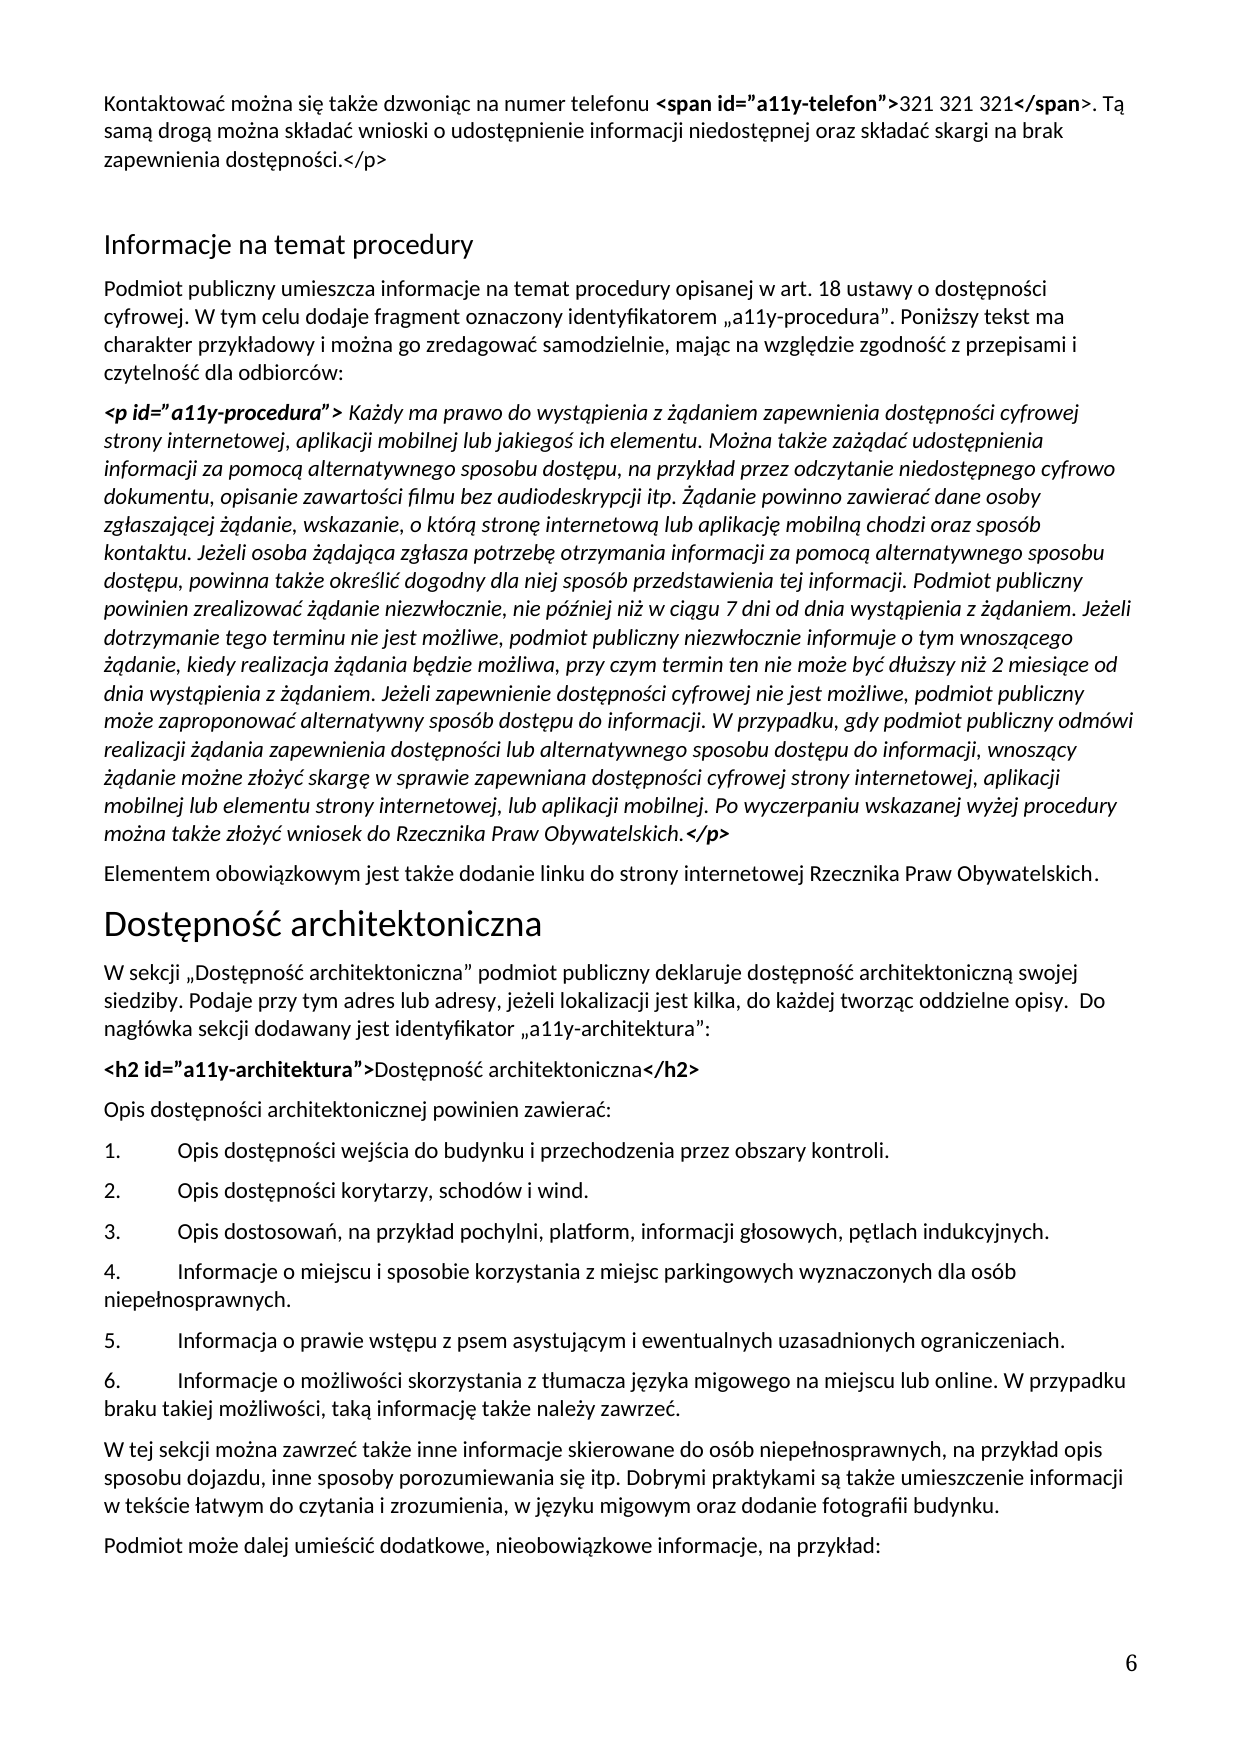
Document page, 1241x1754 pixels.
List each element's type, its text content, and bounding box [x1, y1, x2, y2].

text Opis dostępności architektonicznej powinien zawierać: [103, 1095, 1138, 1123]
text Podmiot może dalej umieścić dodatkowe, nieobowiązkowe informacje, na przykład: [103, 1531, 1138, 1559]
list Opis dostępności korytarzy, schodów i wind. [103, 1176, 1138, 1204]
list Informacje o możliwości skorzystania z tłumacza języka migowego na miejscu lub online. W przypadku braku takiej możliwości, taką informację także należy zawrzeć. [103, 1366, 1138, 1422]
list Informacja o prawie wstępu z psem asystującym i ewentualnych uzasadnionych ograniczeniach. [103, 1326, 1138, 1354]
subtitle Dostępność architektoniczna [103, 900, 1138, 946]
list Opis dostępności wejścia do budynku i przechodzenia przez obszary kontroli. [103, 1136, 1138, 1164]
text W sekcji „Dostępność architektoniczna” podmiot publiczny deklaruje dostępność architektoniczną swojej siedziby. Podaje przy tym adres lub adresy, jeżeli lokalizacji jest kilka, do każdej tworząc oddzielne opisy. Do nagłówka sekcji dodawany jest identyfikator „a11y-architektura”: [103, 958, 1138, 1042]
text <p id=”a11y-procedura”> Każdy ma prawo do wystąpienia z żądaniem zapewnienia dostępności cyfrowej strony internetowej, aplikacji mobilnej lub jakiegoś ich elementu. Można także zażądać udostępnienia informacji za pomocą alternatywnego sposobu dostępu, na przykład przez odczytanie niedostępnego cyfrowo dokumentu, opisanie zawartości filmu bez audiodeskrypcji itp. Żądanie powinno zawierać dane osoby zgłaszającej żądanie, wskazanie, o którą stronę internetową lub aplikację mobilną chodzi oraz sposób kontaktu. Jeżeli osoba żądająca zgłasza potrzebę otrzymania informacji za pomocą alternatywnego sposobu dostępu, powinna także określić dogodny dla niej sposób przedstawienia tej informacji. Podmiot publiczny powinien zrealizować żądanie niezwłocznie, nie później niż w ciągu 7 dni od dnia wystąpienia z żądaniem. Jeżeli dotrzymanie tego terminu nie jest możliwe, podmiot publiczny niezwłocznie informuje o tym wnoszącego żądanie, kiedy realizacja żądania będzie możliwa, przy czym termin ten nie może być dłuższy niż 2 miesiące od dnia wystąpienia z żądaniem. Jeżeli zapewnienie dostępności cyfrowej nie jest możliwe, podmiot publiczny może zaproponować alternatywny sposób dostępu do informacji. W przypadku, gdy podmiot publiczny odmówi realizacji żądania zapewnienia dostępności lub alternatywnego sposobu dostępu do informacji, wnoszący żądanie możne złożyć skargę w sprawie zapewniana dostępności cyfrowej strony internetowej, aplikacji mobilnej lub elementu strony internetowej, lub aplikacji mobilnej. Po wyczerpaniu wskazanej wyżej procedury można także złożyć wniosek do Rzecznika Praw Obywatelskich.</p> [103, 398, 1138, 847]
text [103, 89, 1138, 173]
text Podmiot publiczny umieszcza informacje na temat procedury opisanej w art. 18 ustawy o dostępności cyfrowej. W tym celu dodaje fragment oznaczony identyfikatorem „a11y-procedura”. Poniższy tekst ma charakter przykładowy i można go zredagować samodzielnie, mając na względzie zgodność z przepisami i czytelność dla odbiorców: [103, 274, 1138, 386]
list W tej sekcji można zawrzeć także inne informacje skierowane do osób niepełnosprawnych, na przykład opis sposobu dojazdu, inne sposoby porozumiewania się itp. Dobrymi praktykami są także umieszczenie informacji w tekście łatwym do czytania i zrozumienia, w języku migowym oraz dodanie fotografii budynku. [103, 1435, 1138, 1519]
list Opis dostosowań, na przykład pochylni, platform, informacji głosowych, pętlach indukcyjnych. [103, 1217, 1138, 1245]
text Elementem obowiązkowym jest także dodanie linku do strony internetowej Rzecznika Praw Obywatelskich. [103, 859, 1138, 887]
text <h2 id=”a11y-architektura”>Dostępność architektoniczna</h2> [103, 1055, 1138, 1083]
list Informacje o miejscu i sposobie korzystania z miejsc parkingowych wyznaczonych dla osób niepełnosprawnych. [103, 1257, 1138, 1313]
subtitle Informacje na temat procedury [103, 226, 1138, 261]
